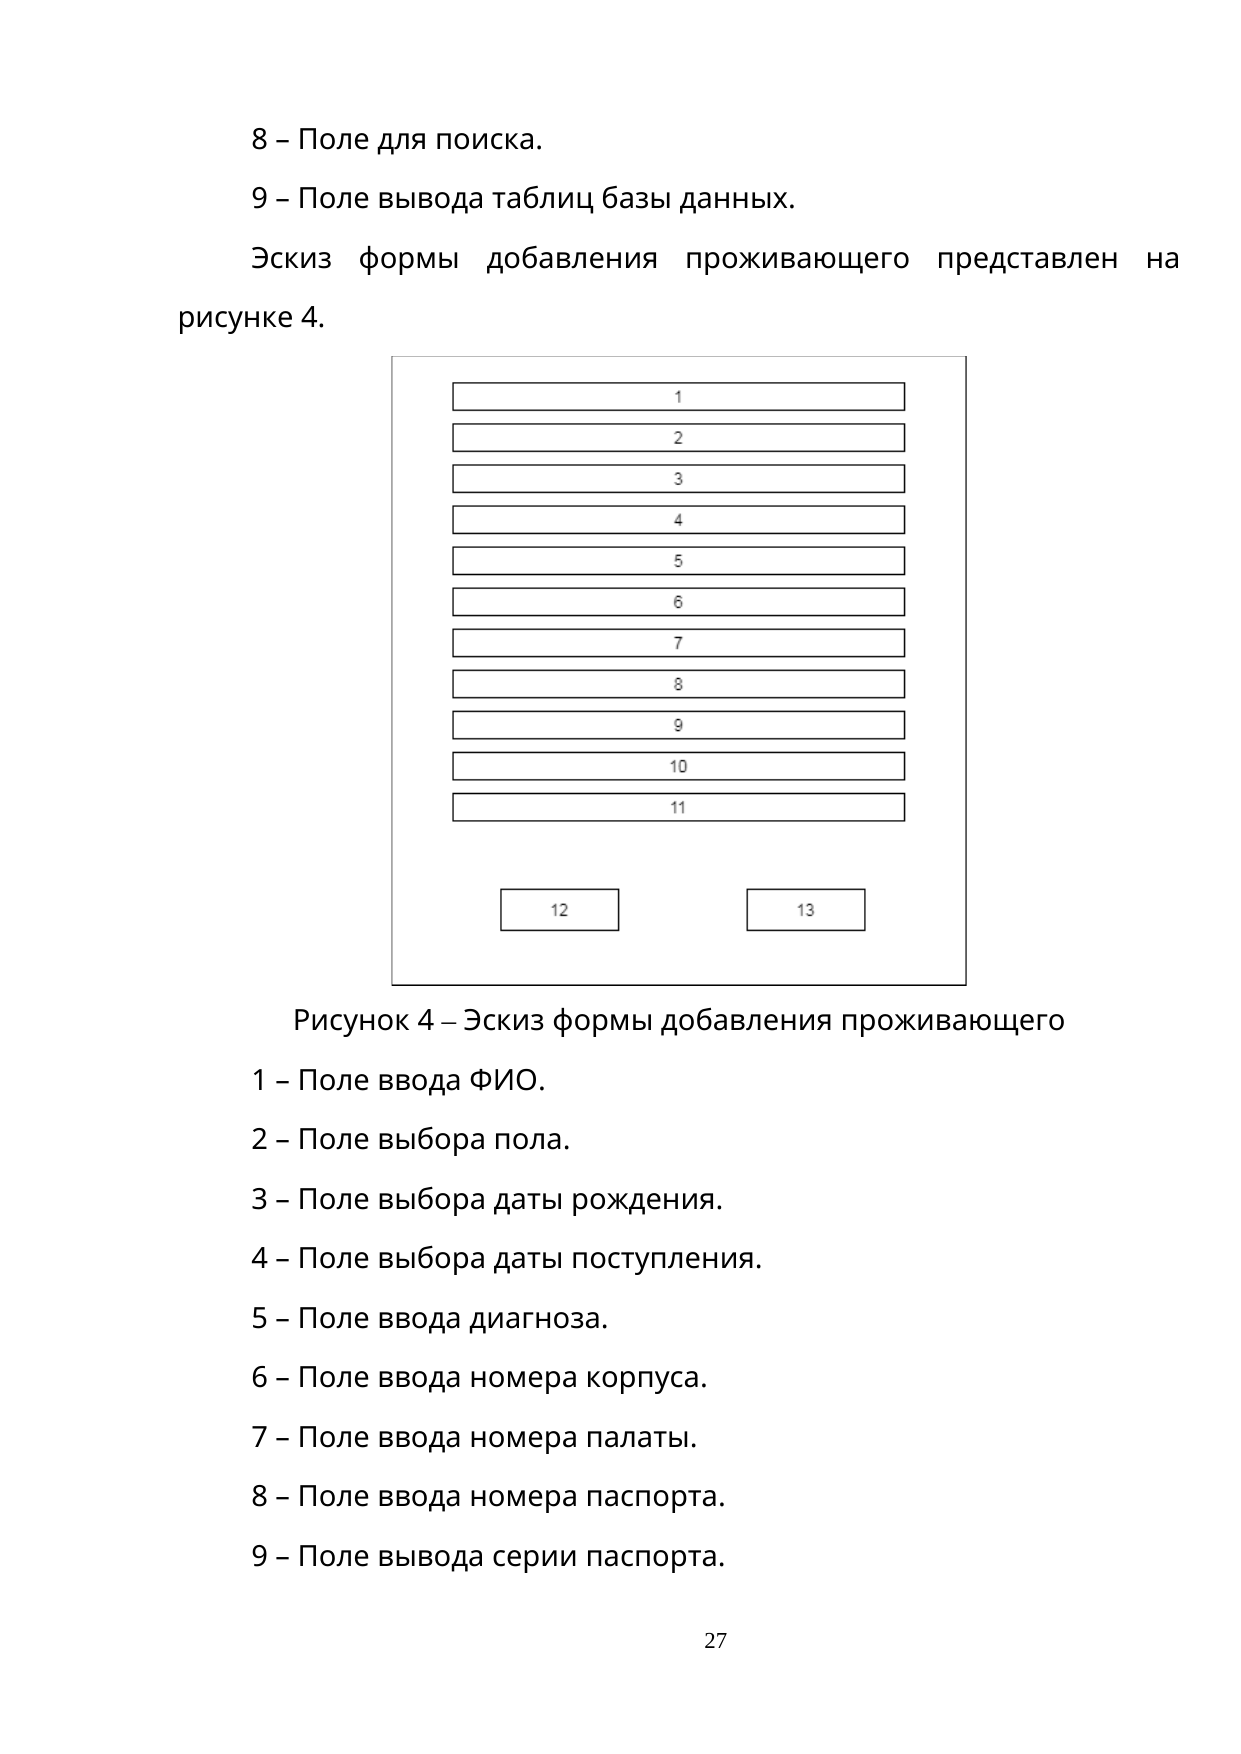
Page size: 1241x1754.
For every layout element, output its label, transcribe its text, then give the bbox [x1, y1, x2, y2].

text 2 – Поле выбора пола. [177, 1119, 1181, 1158]
picture [391, 356, 967, 986]
text 9 – Поле вывода серии паспорта. [177, 1535, 1181, 1575]
text 5 – Поле ввода диагноза. [177, 1297, 1181, 1337]
text 6 – Поле ввода номера корпуса. [177, 1357, 1181, 1396]
text 8 – Поле ввода номера паспорта. [177, 1476, 1181, 1515]
text Рисунок 4 – Эскиз формы добавления проживающего [177, 1000, 1181, 1039]
text 8 – Поле для поиска. [177, 118, 1181, 158]
text Эскиз формы добавления проживающего представлен на рисунке 4. [177, 237, 1181, 336]
text 1 – Поле ввода ФИО. [177, 1059, 1181, 1099]
text 3 – Поле выбора даты рождения. [177, 1178, 1181, 1218]
text 9 – Поле вывода таблиц базы данных. [177, 178, 1181, 217]
text 7 – Поле ввода номера палаты. [177, 1416, 1181, 1456]
text 4 – Поле выбора даты поступления. [177, 1238, 1181, 1277]
